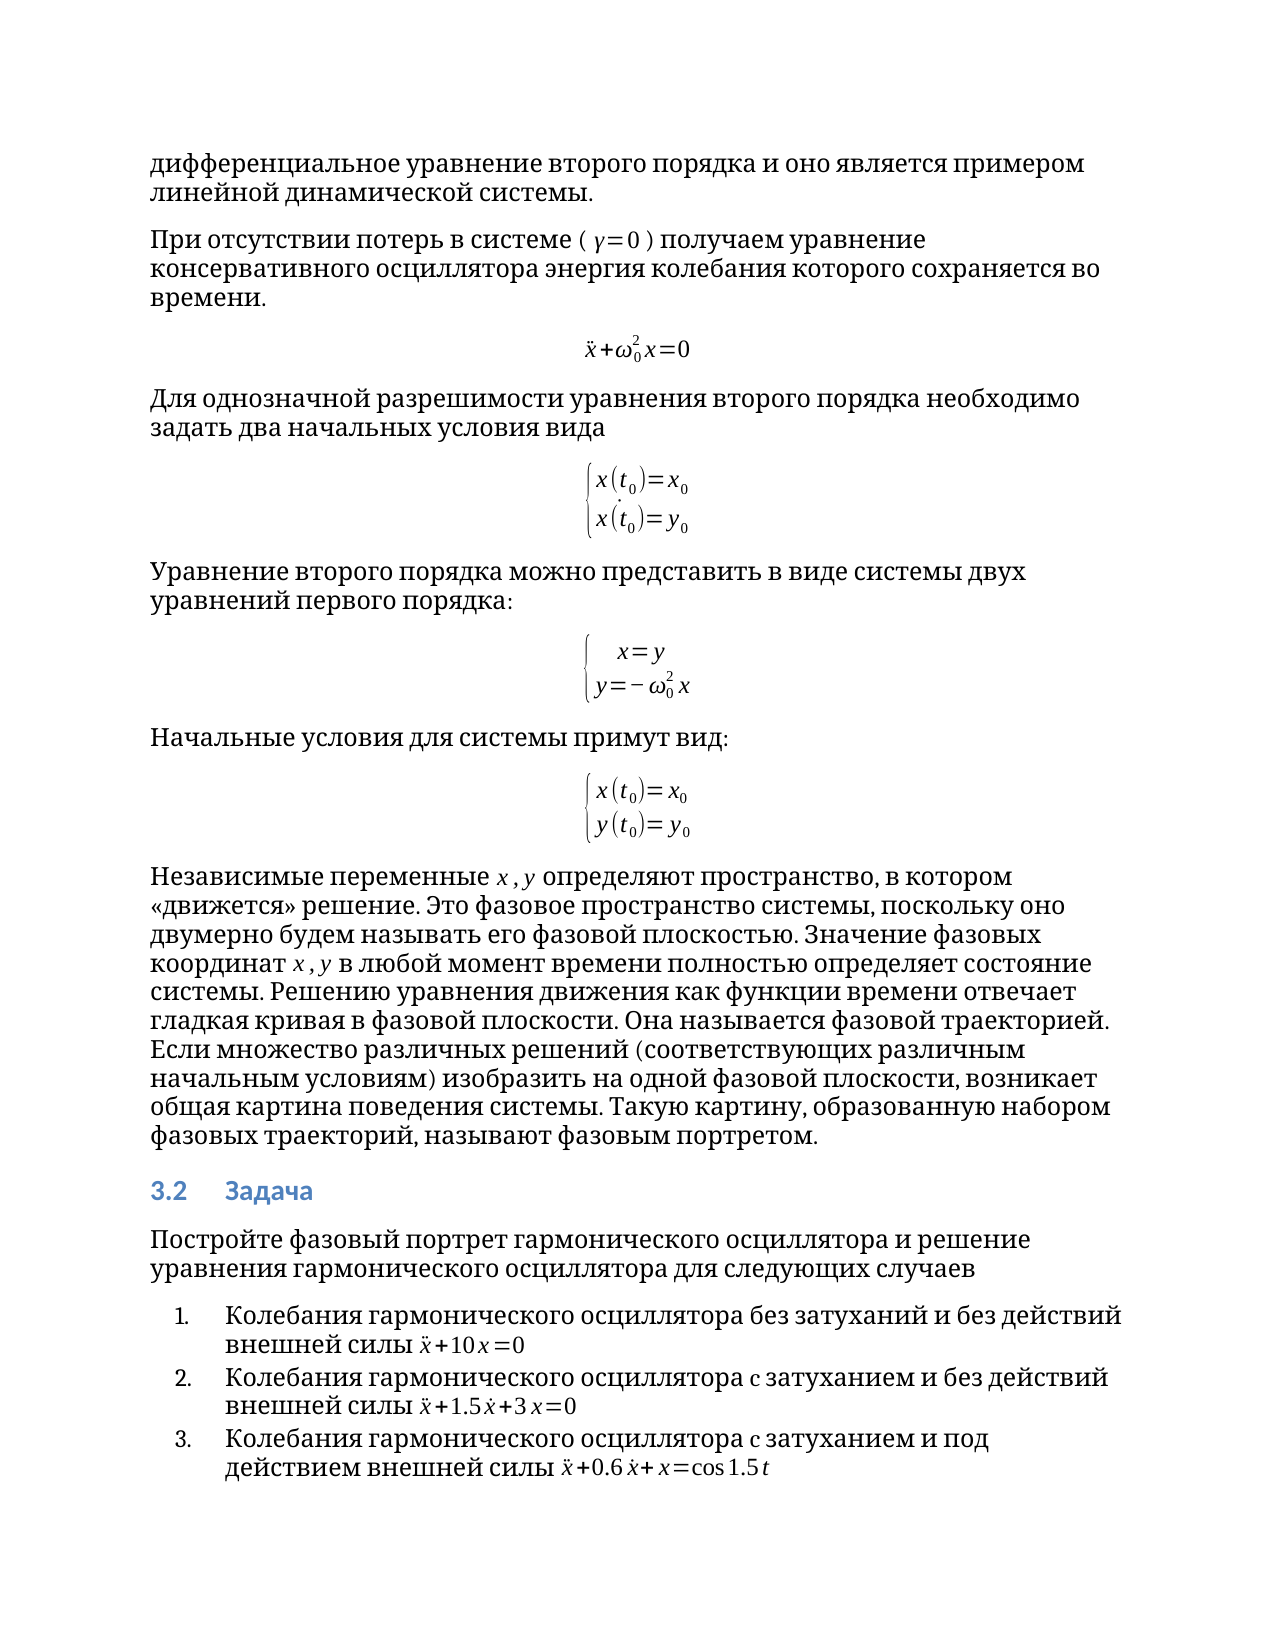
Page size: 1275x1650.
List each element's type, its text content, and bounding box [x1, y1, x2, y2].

text Постройте фазовый портрет гармонического осциллятора и решение уравнения гармонического осциллятора для следующих случаев [150, 1226, 1125, 1283]
subtitle 3.2 Задача [150, 1172, 1125, 1207]
text Уравнение второго порядка можно представить в виде системы двух уравнений первого порядка: [150, 558, 1125, 616]
text Независимые переменные определяют пространство, в котором «движется» решение. Это фазовое пространство системы, поскольку оно двумерно будем называть его фазовой плоскостью. Значение фазовых координат в любой момент времени полностью определяет состояние системы. Решению уравнения движения как функции времени отвечает гладкая кривая в фазовой плоскости. Она называется фазовой траекторией. Если множество различных решений (соответствующих различным начальным условиям) изобразить на одной фазовой плоскости, возникает общая картина поведения системы. Такую картину, образованную набором фазовых траекторий, называют фазовым портретом. [150, 863, 1125, 1151]
list Колебания гармонического осциллятора c затуханием и без действий внешней силы [175, 1363, 1125, 1421]
list Колебания гармонического осциллятора c затуханием и под действием внешней силы [175, 1425, 1125, 1482]
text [150, 150, 1125, 207]
text При отсутствии потерь в системе ( ) получаем уравнение консервативного осциллятора энергия колебания которого сохраняется во времени. [150, 226, 1125, 312]
list Колебания гармонического осциллятора без затуханий и без действий внешней силы [175, 1302, 1125, 1360]
text Начальные условия для системы примут вид: [150, 724, 1125, 753]
text Для однозначной разрешимости уравнения второго порядка необходимо задать два начальных условия вида [150, 385, 1125, 442]
